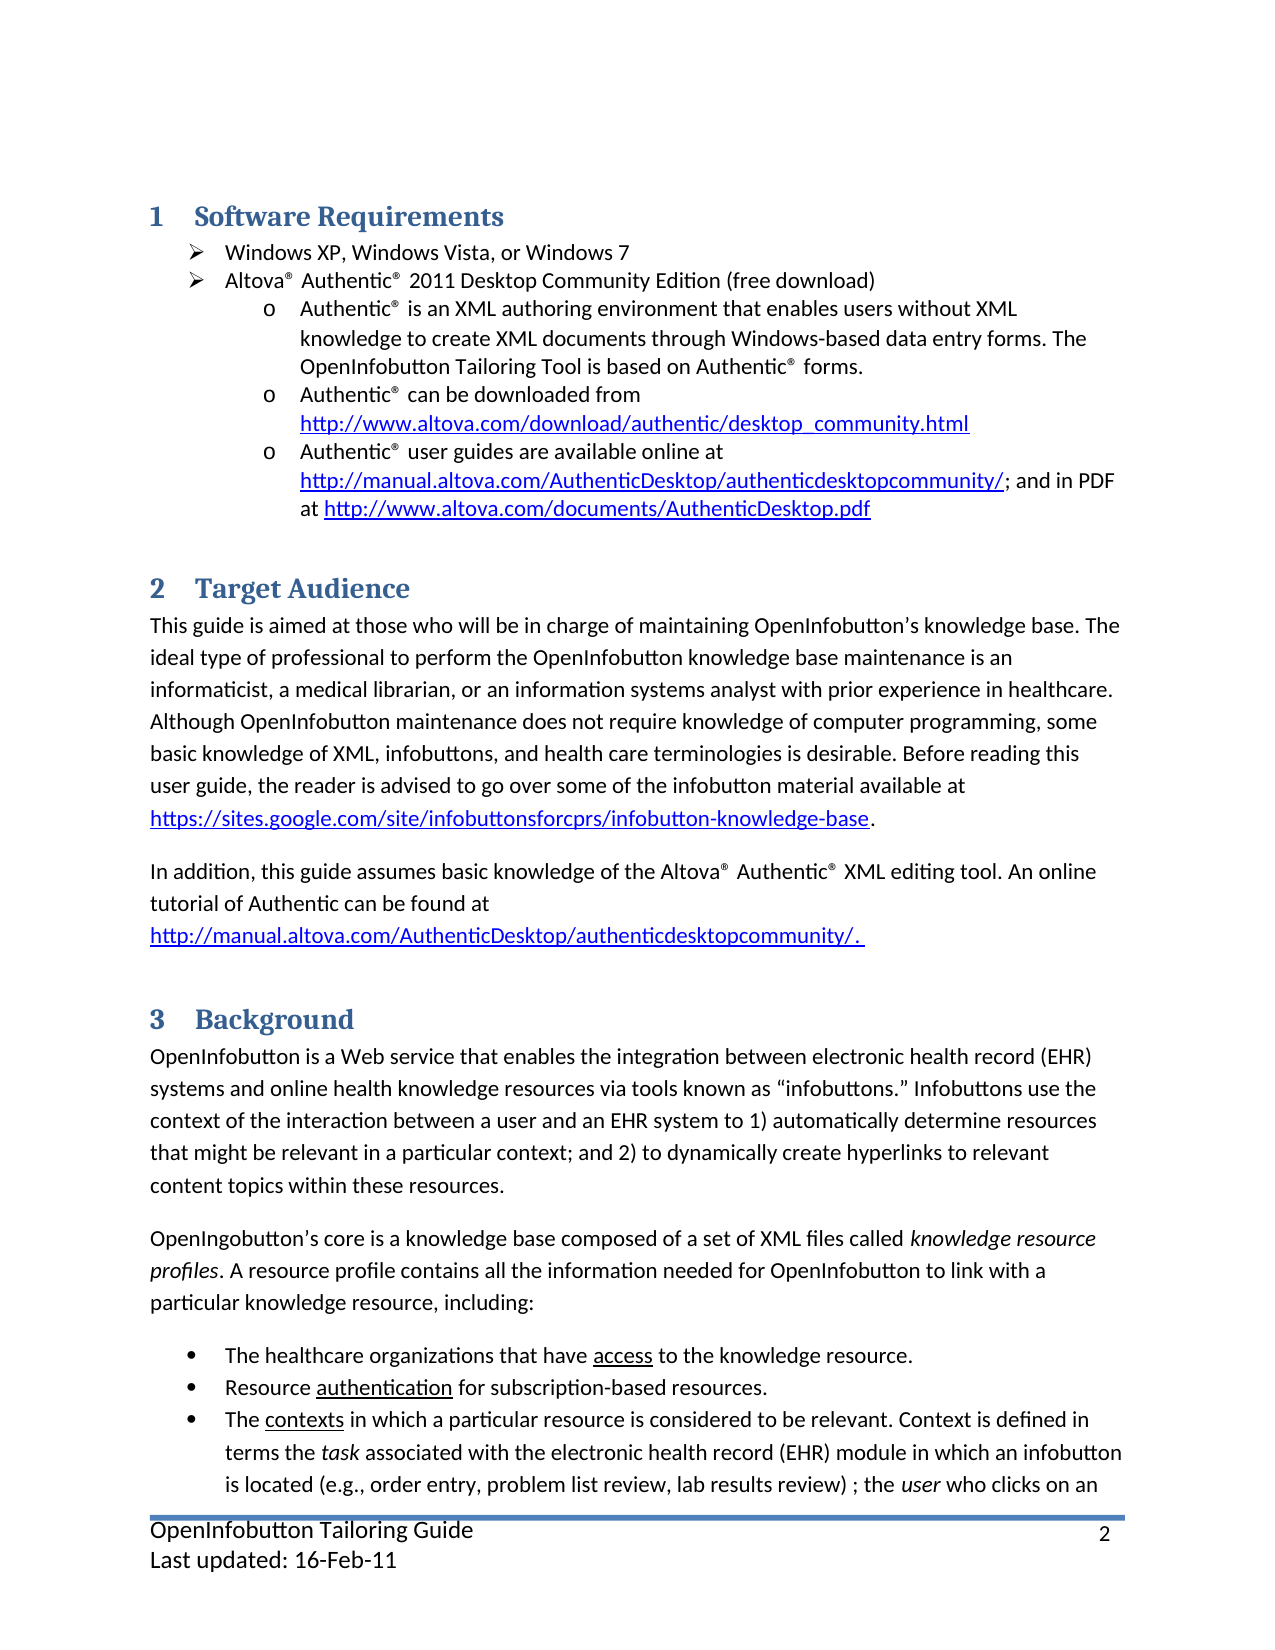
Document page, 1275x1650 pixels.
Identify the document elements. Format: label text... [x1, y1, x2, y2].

list Authentic® user guides are available online at http://manual.altova.com/AuthenticDesktop/authenticdesktopcommunity/; and in PDF at http://www.altova.com/documents/AuthenticDesktop.pdf [262, 437, 1125, 522]
list The healthcare organizations that have access to the knowledge resource. [187, 1341, 1125, 1369]
list Authentic® can be downloaded from http://www.altova.com/download/authentic/desktop_community.html [262, 380, 1125, 437]
subtitle Target Audience [150, 572, 1125, 606]
list Authentic® is an XML authoring environment that enables users without XML knowledge to create XML documents through Windows-based data entry forms. The OpenInfobutton Tailoring Tool is based on Authentic® forms. [262, 294, 1125, 380]
text OpenIngobutton’s core is a knowledge base composed of a set of XML files called knowledge resource profiles. A resource profile contains all the information needed for OpenInfobutton to link with a particular knowledge resource, including: [150, 1224, 1125, 1316]
subtitle Software Requirements [150, 200, 1125, 233]
list Windows XP, Windows Vista, or Windows 7 [187, 238, 1125, 267]
text This guide is aimed at those who will be in charge of maintaining OpenInfobutton’s knowledge base. The ideal type of professional to perform the OpenInfobutton knowledge base maintenance is an informaticist, a medical librarian, or an information systems analyst with prior experience in healthcare. Although OpenInfobutton maintenance does not require knowledge of computer programming, some basic knowledge of XML, infobuttons, and health care terminologies is desirable. Before reading this user guide, the reader is advised to go over some of the infobutton material available at https://sites.google.com/site/infobuttonsforcprs/infobutton-knowledge-base. [150, 611, 1125, 832]
list Resource authentication for subscription-based resources. [187, 1373, 1125, 1401]
text In addition, this guide assumes basic knowledge of the Altova® Authentic® XML editing tool. An online tutorial of Authentic can be found at http://manual.altova.com/AuthenticDesktop/authenticdesktopcommunity/. [150, 857, 1125, 949]
text OpenInfobutton is a Web service that enables the integration between electronic health record (EHR) systems and online health knowledge resources via tools known as “infobuttons.” Infobuttons use the context of the interaction between a user and an EHR system to 1) automatically determine resources that might be relevant in a particular context; and 2) to dynamically create hyperlinks to relevant content topics within these resources. [150, 1042, 1125, 1199]
subtitle Background [150, 1003, 1125, 1037]
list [187, 1406, 1125, 1498]
list Altova® Authentic® 2011 Desktop Community Edition (free download) [187, 267, 1125, 294]
